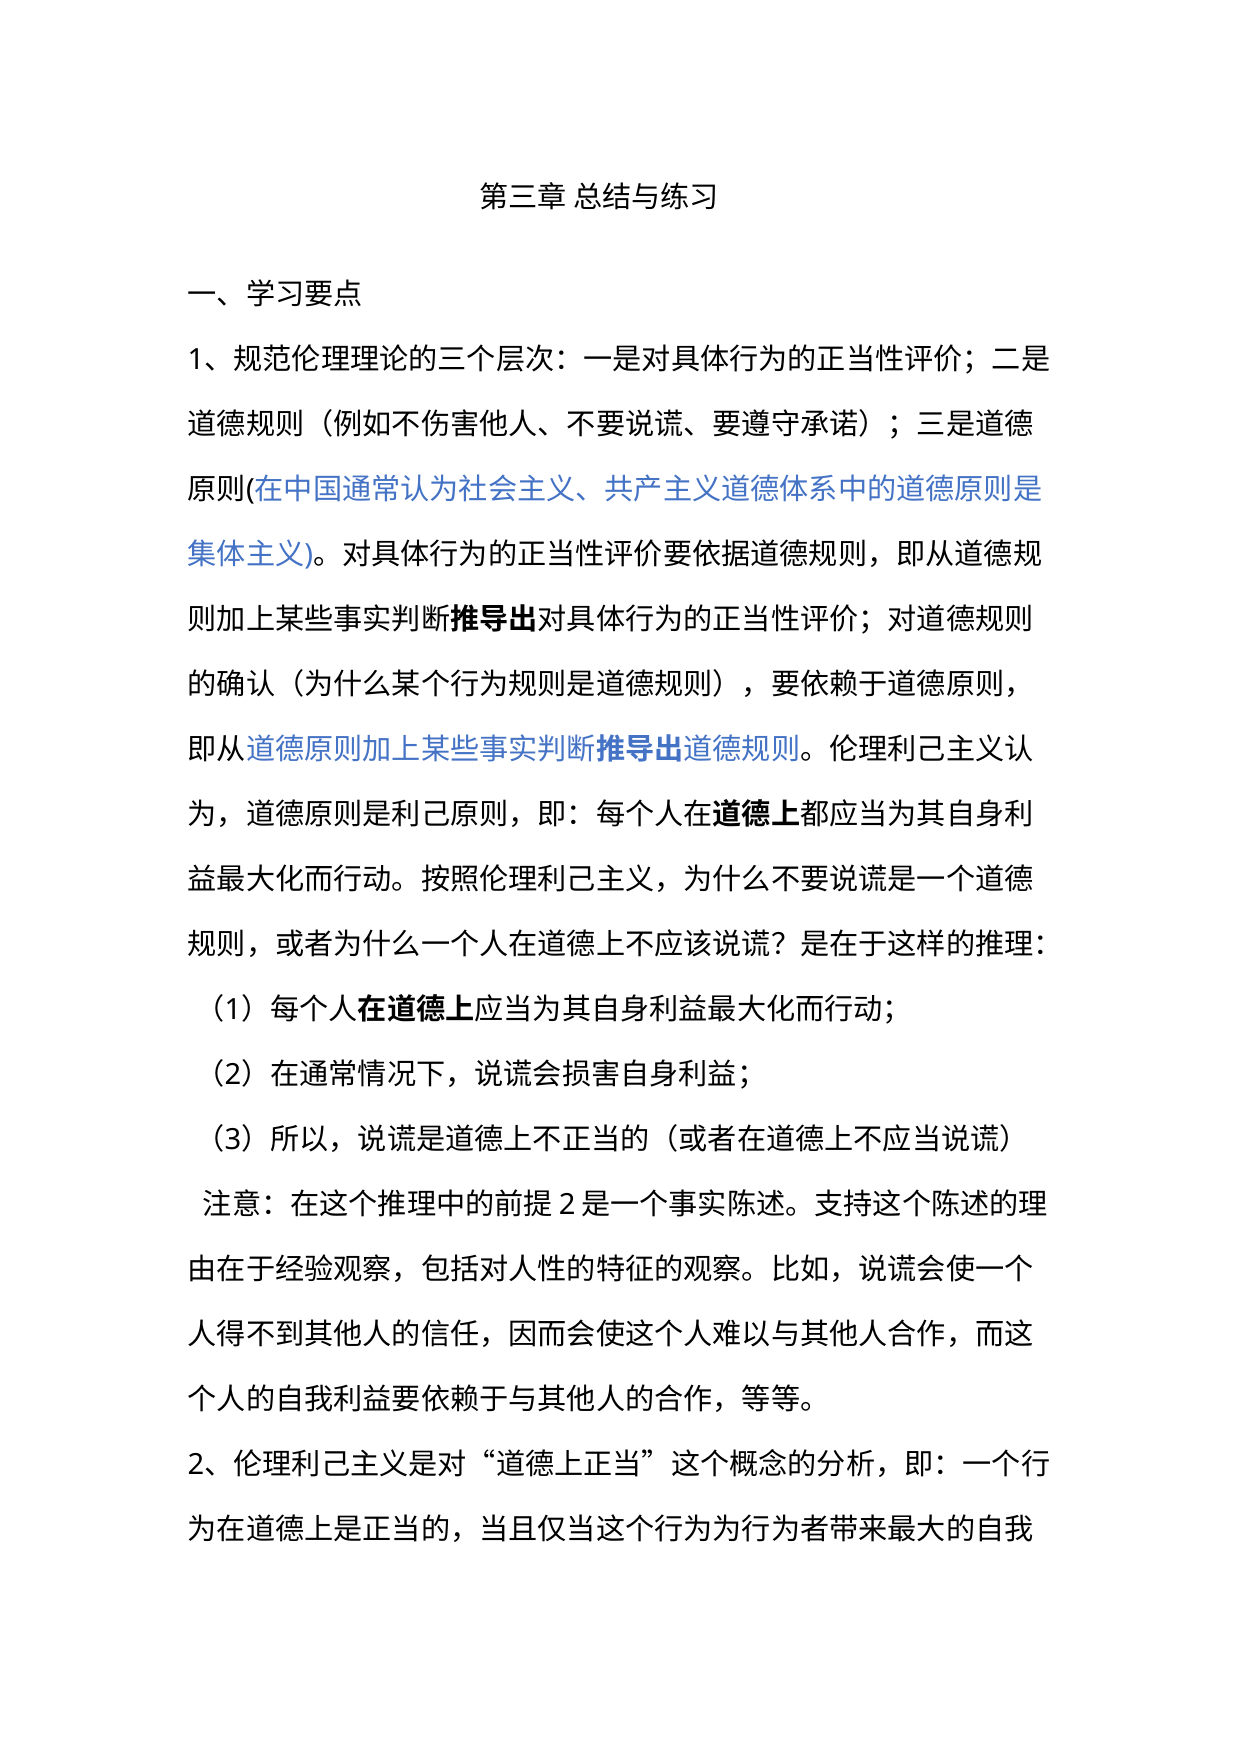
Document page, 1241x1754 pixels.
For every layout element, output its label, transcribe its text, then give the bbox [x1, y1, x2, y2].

text 注意：在这个推理中的前提2是一个事实陈述。支持这个陈述的理由在于经验观察，包括对人性的特征的观察。比如，说谎会使一个人得不到其他人的信任，因而会使这个人难以与其他人合作，而这个人的自我利益要依赖于与其他人的合作，等等。 [187, 1169, 1053, 1429]
text （1）每个人在道德上应当为其自身利益最大化而行动； [187, 974, 1053, 1039]
text 1、规范伦理理论的三个层次：一是对具体行为的正当性评价；二是道德规则（例如不伤害他人、不要说谎、要遵守承诺）；三是道德原则(在中国通常认为社会主义、共产主义道德体系中的道德原则是集体主义)。对具体行为的正当性评价要依据道德规则，即从道德规则加上某些事实判断推导出对具体行为的正当性评价；对道德规则的确认（为什么某个行为规则是道德规则），要依赖于道德原则，即从道德原则加上某些事实判断推导出道德规则。伦理利己主义认为，道德原则是利己原则，即：每个人在道德上都应当为其自身利益最大化而行动。按照伦理利己主义，为什么不要说谎是一个道德规则，或者为什么一个人在道德上不应该说谎？是在于这样的推理： [187, 324, 1053, 974]
text 一、学习要点 [187, 259, 1053, 324]
text （3）所以，说谎是道德上不正当的（或者在道德上不应当说谎） [187, 1104, 1053, 1169]
text 第三章 总结与练习 [187, 162, 1053, 227]
text （2）在通常情况下，说谎会损害自身利益； [187, 1039, 1053, 1104]
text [187, 1429, 1053, 1559]
